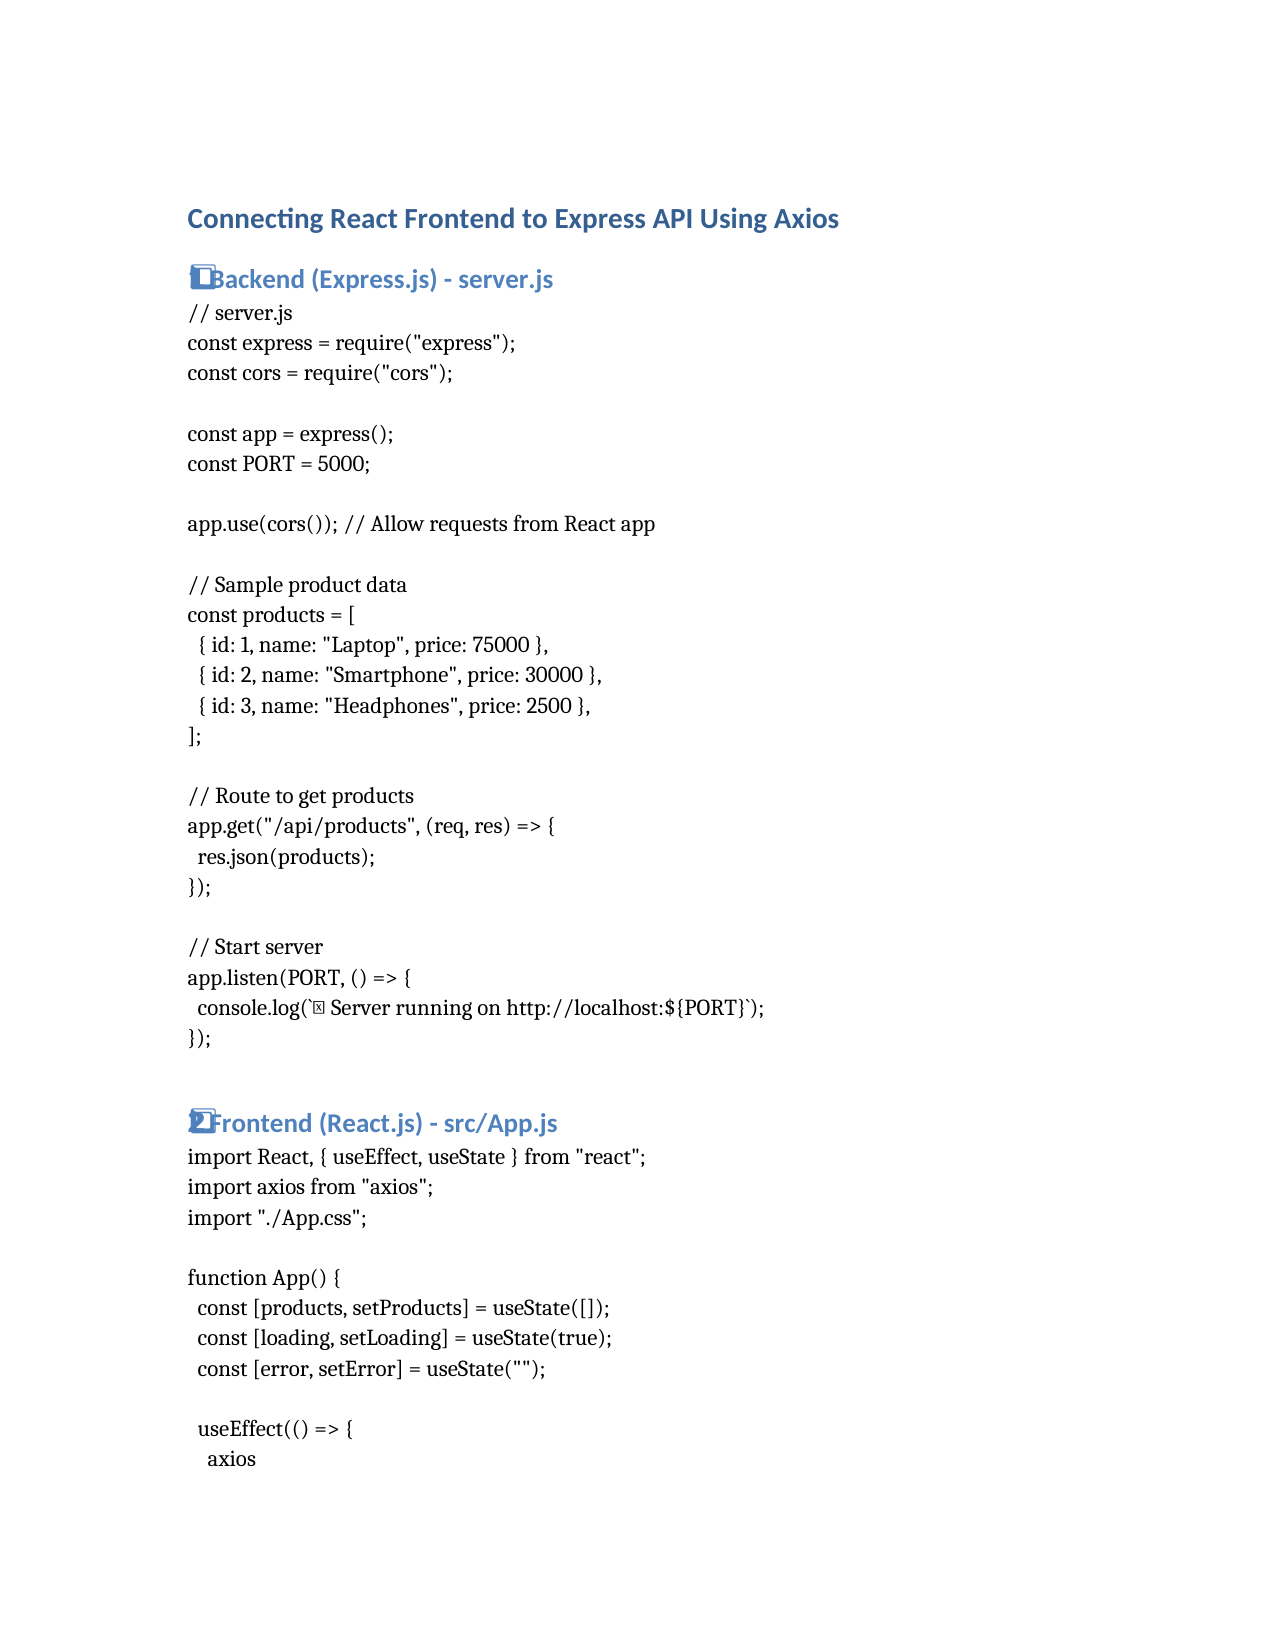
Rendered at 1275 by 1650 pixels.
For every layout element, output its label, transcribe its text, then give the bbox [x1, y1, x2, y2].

subtitle Connecting React Frontend to Express API Using Axios [187, 200, 1087, 236]
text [187, 1144, 1087, 1472]
subtitle 2️⃣ Frontend (React.js) - src/App.js [187, 1106, 1087, 1139]
subtitle 1️⃣ Backend (Express.js) - server.js [187, 262, 1087, 295]
text // server.js const express = require("express"); const cors = require("cors"); const app = express(); const PORT = 5000; app.use(cors()); // Allow requests from React app // Sample product data const products = [ { id: 1, name: "Laptop", price: 75000 }, { id: 2, name: "Smartphone", price: 30000 }, { id: 3, name: "Headphones", price: 2500 }, ]; // Route to get products app.get("/api/products", (req, res) => { res.json(products); }); // Start server app.listen(PORT, () => { console.log(`✅ Server running on http://localhost:${PORT}`); }); [187, 300, 1087, 1081]
